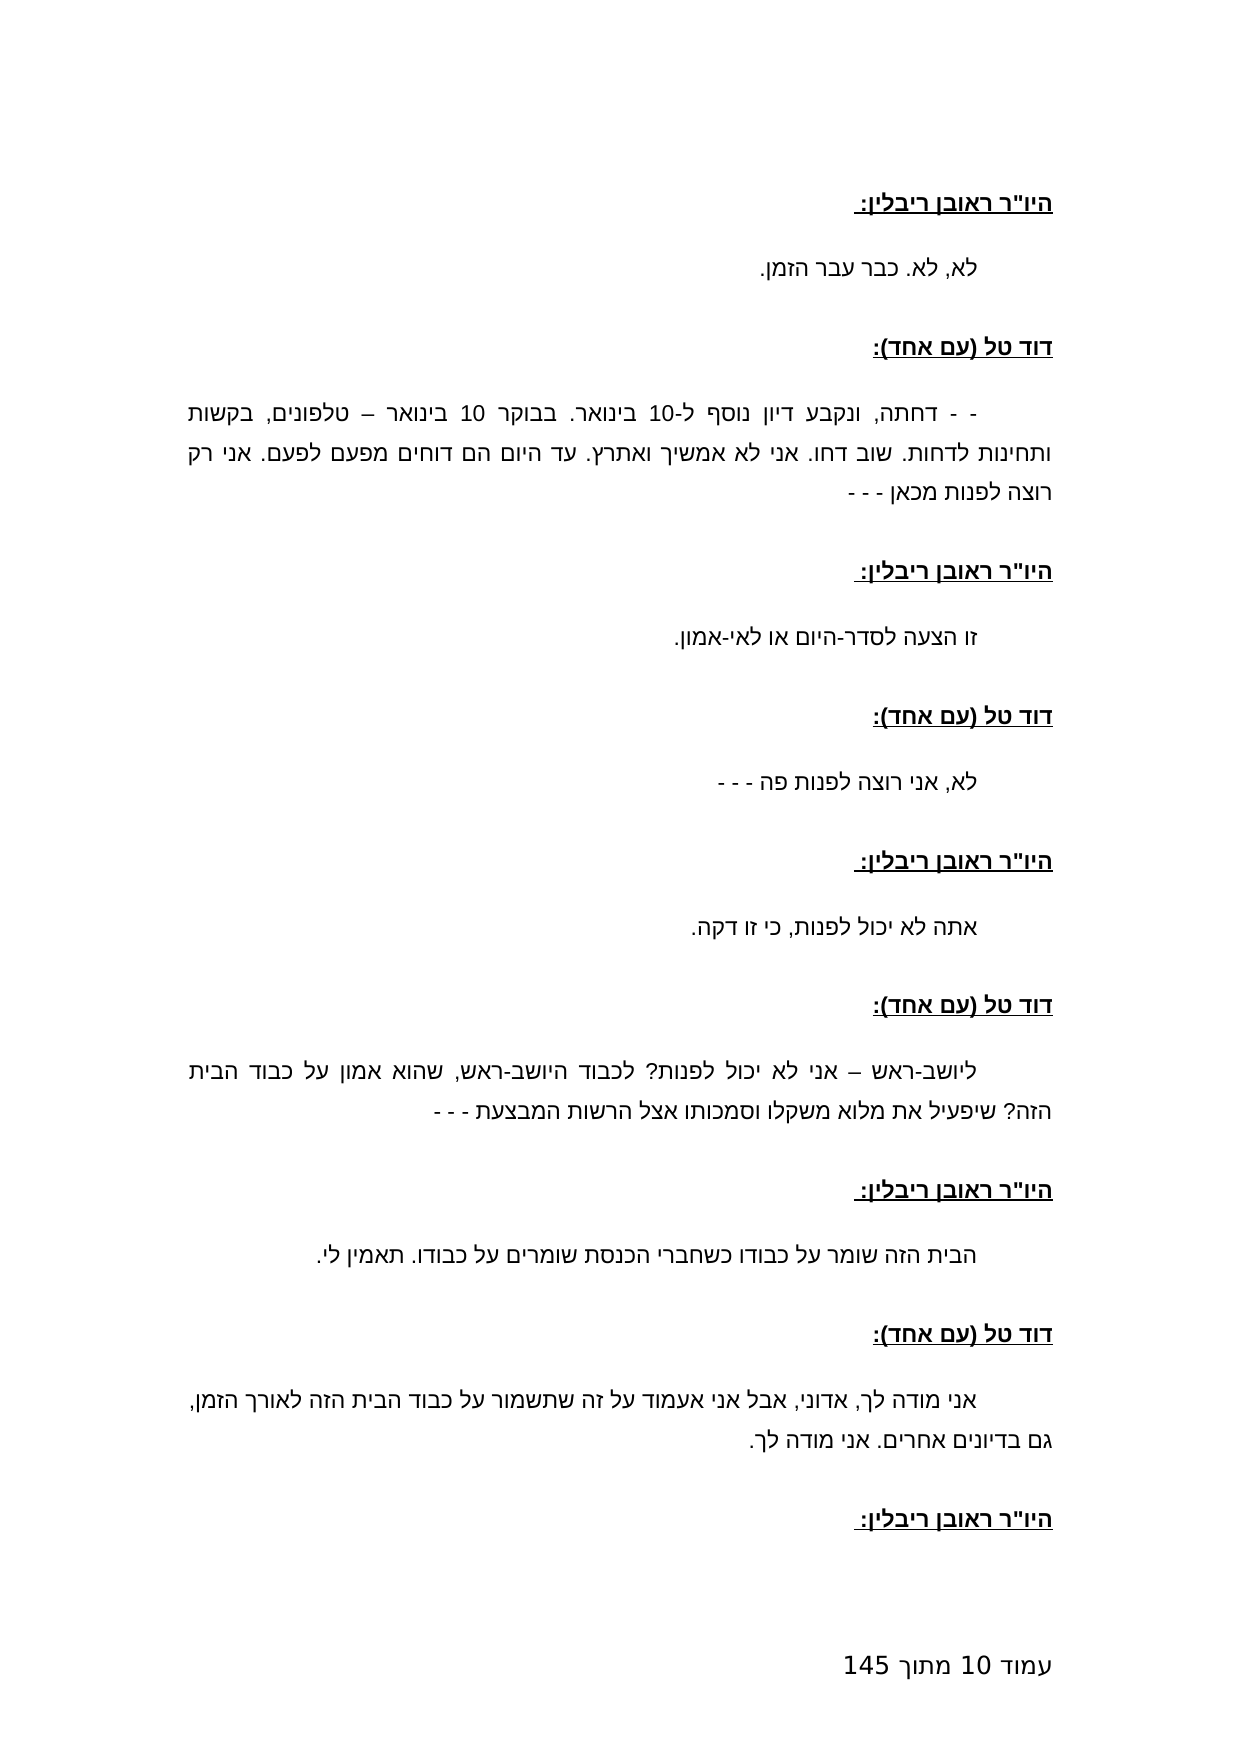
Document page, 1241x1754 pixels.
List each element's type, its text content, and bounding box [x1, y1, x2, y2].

text - - דחתה, ונקבע דיון נוסף ל-10 בינואר. בבוקר 10 בינואר – טלפונים, בקשות ותחינות לדחות. שוב דחו. אני לא אמשיך ואתרץ. עד היום הם דוחים מפעם לפעם. אני רק רוצה לפנות מכאן - - - [187, 400, 1053, 505]
text לא, לא. כבר עבר הזמן. [187, 255, 1053, 282]
text הבית הזה שומר על כבודו כשחברי הכנסת שומרים על כבודו. תאמין לי. [187, 1242, 1053, 1269]
text דוד טל (עם אחד): [187, 1321, 1053, 1348]
text דוד טל (עם אחד): [187, 703, 1053, 729]
text לא, אני רוצה לפנות פה - - - [187, 769, 1053, 795]
text אתה לא יכול לפנות, כי זו דקה. [187, 913, 1053, 940]
text היו"ר ראובן ריבלין: [187, 1177, 1053, 1203]
text היו"ר ראובן ריבלין: [187, 848, 1053, 874]
text היו"ר ראובן ריבלין: [187, 558, 1053, 584]
text זו הצעה לסדר-היום או לאי-אמון. [187, 624, 1053, 650]
text אני מודה לך, אדוני, אבל אני אעמוד על זה שתשמור על כבוד הבית הזה לאורך הזמן, גם בדיונים אחרים. אני מודה לך. [187, 1387, 1053, 1453]
text היו"ר ראובן ריבלין: [187, 189, 1053, 216]
text היו"ר ראובן ריבלין: [187, 1506, 1053, 1532]
text דוד טל (עם אחד): [187, 334, 1053, 361]
text ליושב-ראש – אני לא יכול לפנות? לכבוד היושב-ראש, שהוא אמון על כבוד הבית הזה? שיפעיל את מלוא משקלו וסמכותו אצל הרשות המבצעת - - - [187, 1058, 1053, 1124]
text דוד טל (עם אחד): [187, 992, 1053, 1019]
